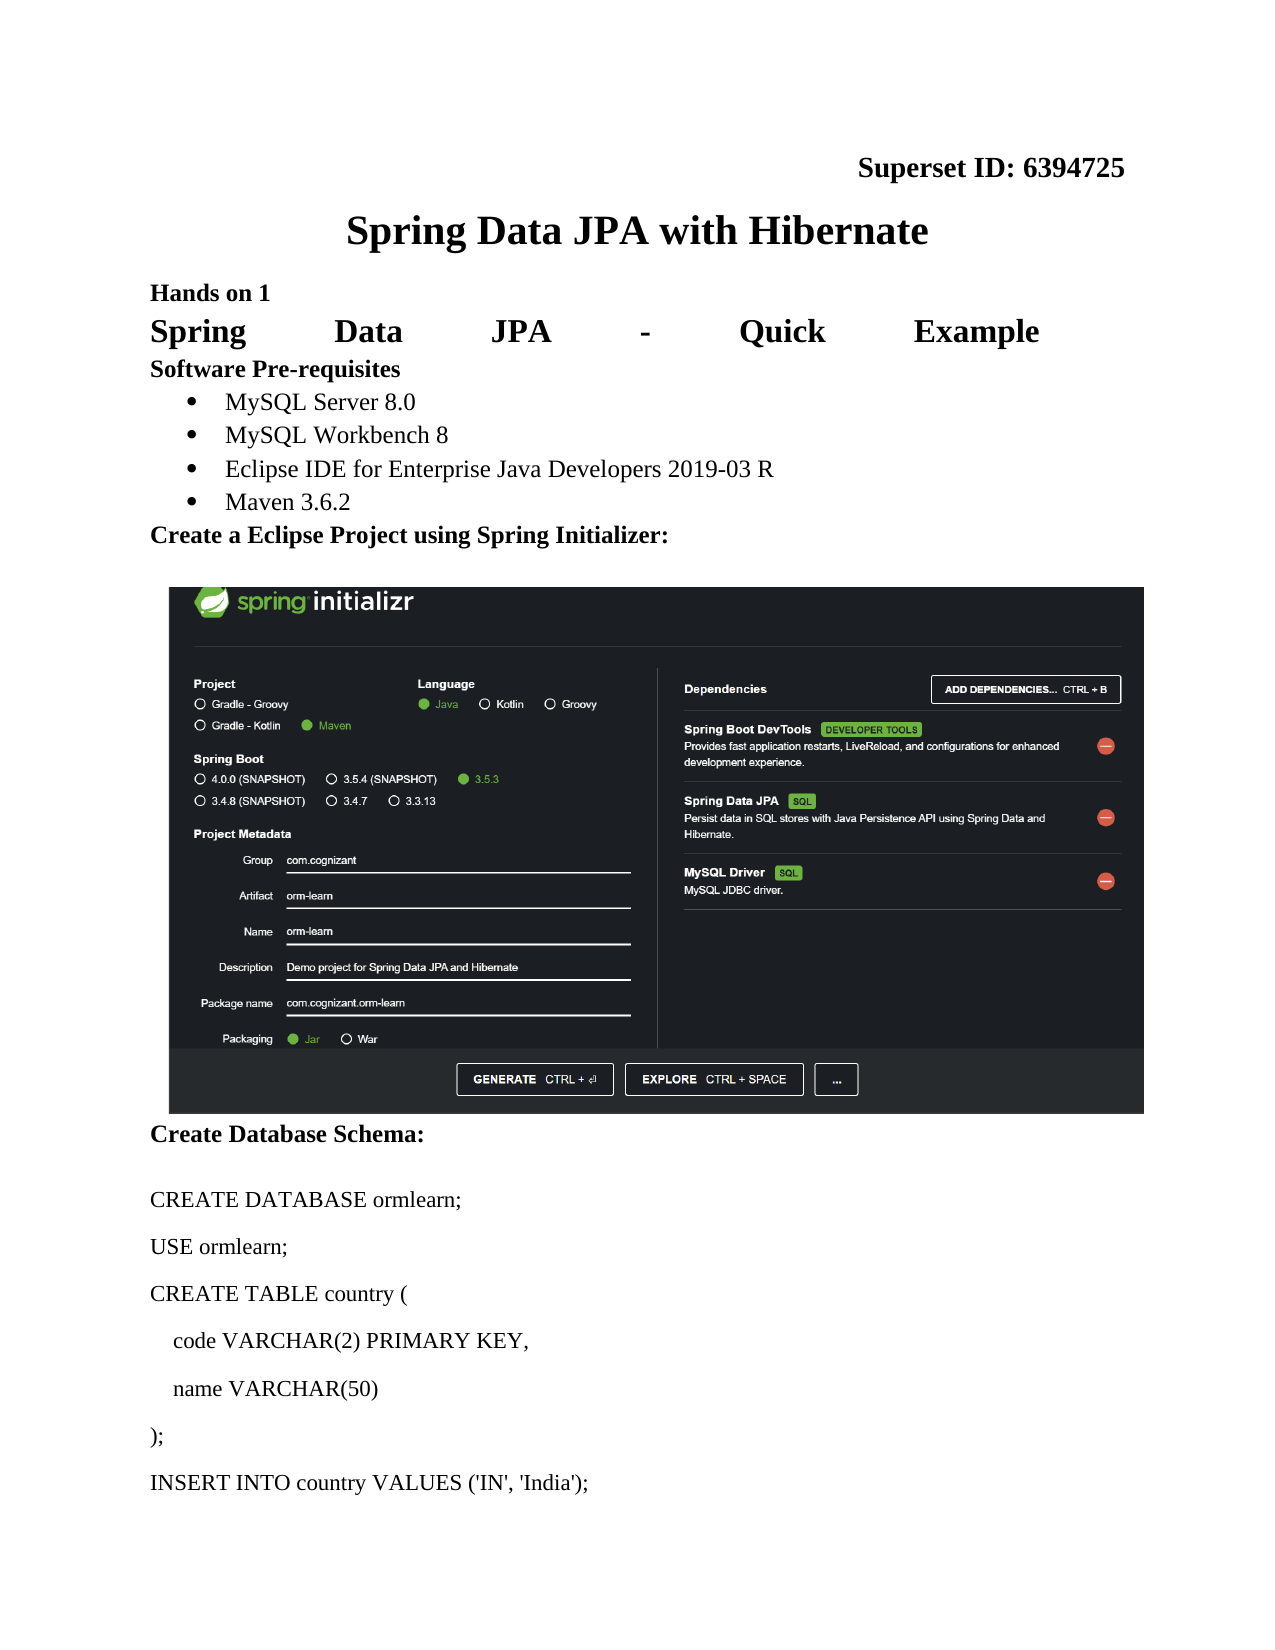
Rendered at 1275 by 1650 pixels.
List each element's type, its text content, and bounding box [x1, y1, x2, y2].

text Superset ID: 6394725 [150, 150, 1125, 183]
text Spring Data JPA - Quick Example Software Pre-requisites [150, 311, 1125, 383]
text name VARCHAR(50) [150, 1375, 1125, 1401]
text Create Database Schema: [150, 1119, 1125, 1148]
list MySQL Workbench 8 [187, 421, 1125, 449]
text CREATE TABLE country ( [150, 1280, 1125, 1307]
list Eclipse IDE for Enterprise Java Developers 2019-03 R [187, 454, 1125, 483]
text USE ormlearn; [150, 1233, 1125, 1259]
text Create a Eclipse Project using Spring Initializer: [150, 521, 1125, 549]
text CREATE DATABASE ormlearn; [150, 1186, 1125, 1212]
text Hands on 1 [150, 278, 1125, 306]
text code VARCHAR(2) PRIMARY KEY, [150, 1327, 1125, 1354]
text Spring Data JPA with Hibernate [150, 206, 1125, 253]
list MySQL Server 8.0 [187, 387, 1125, 416]
text ); [150, 1422, 1125, 1448]
list Maven 3.6.2 [187, 487, 1125, 516]
text INSERT INTO country VALUES ('IN', 'India'); [150, 1469, 1125, 1495]
